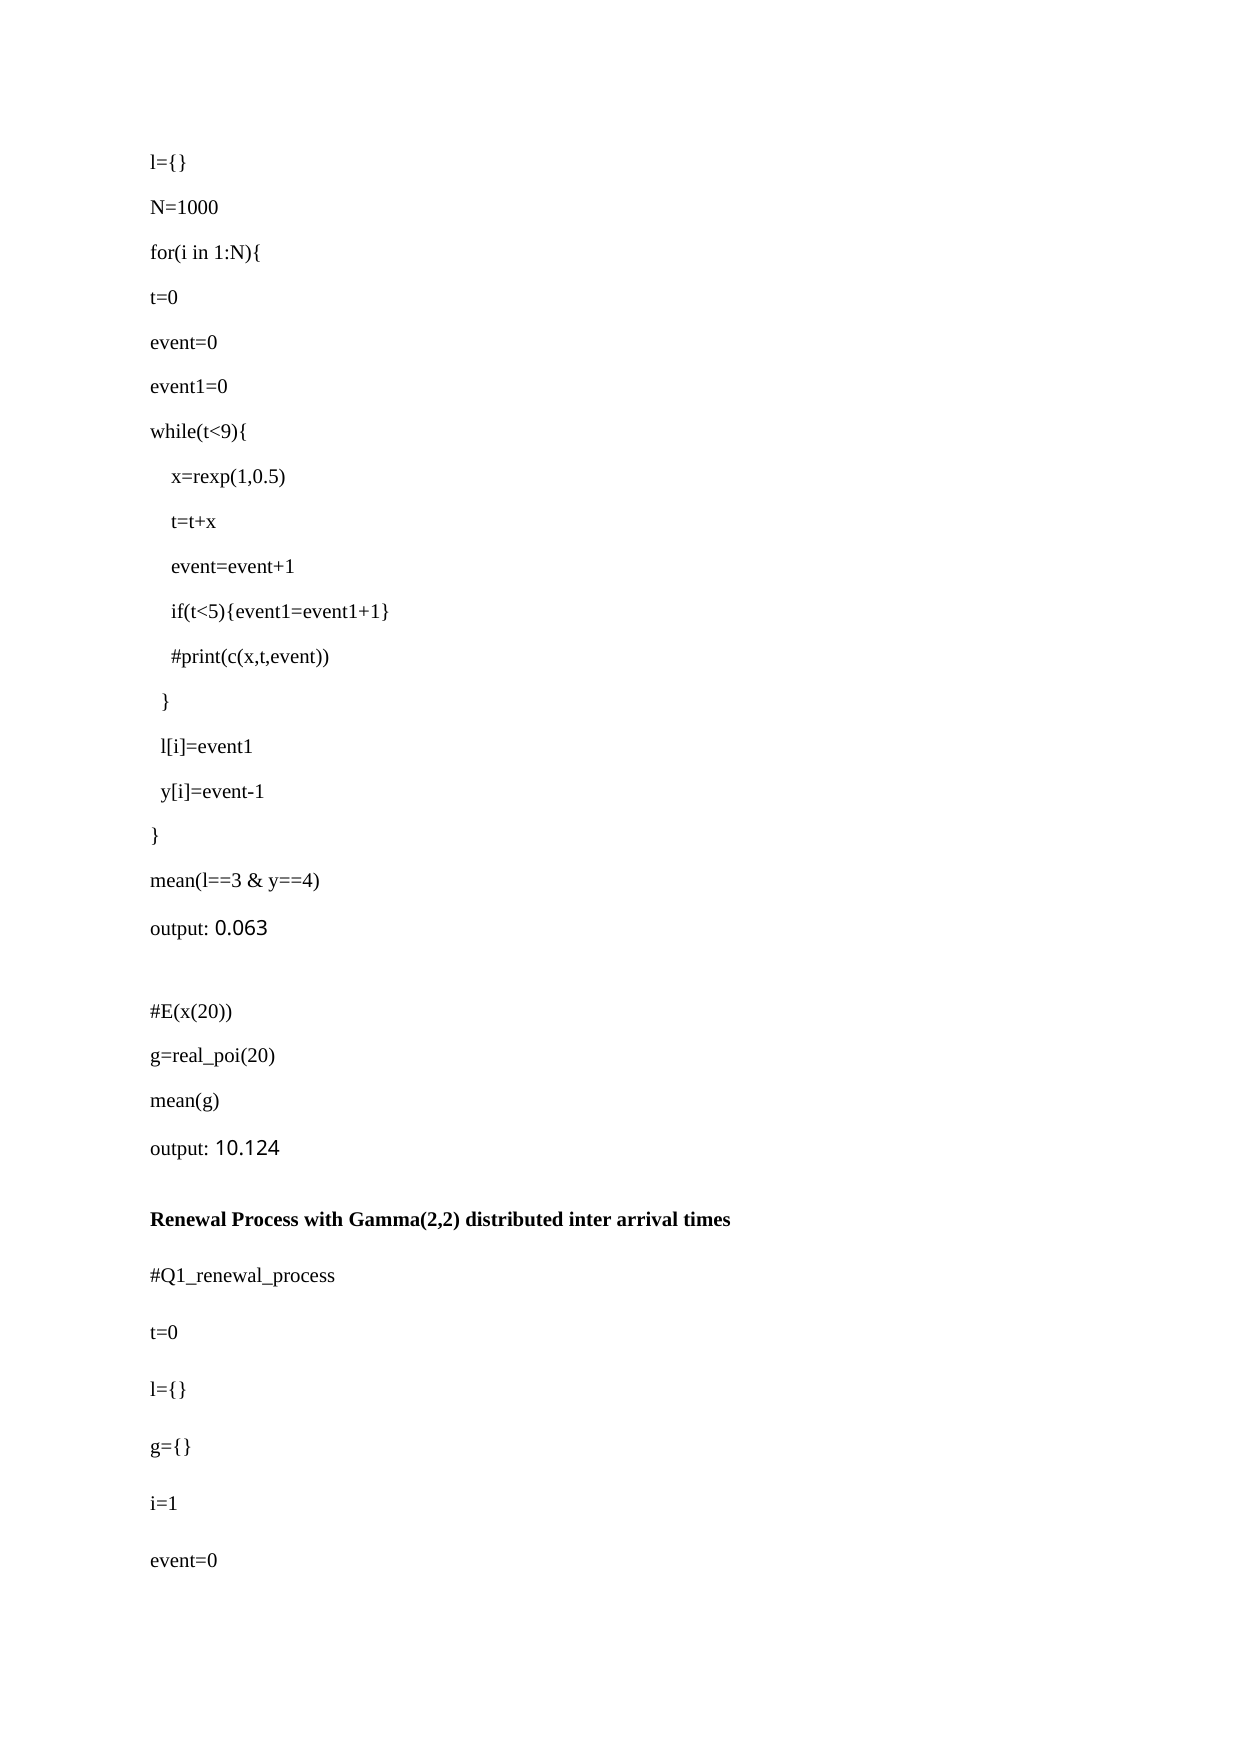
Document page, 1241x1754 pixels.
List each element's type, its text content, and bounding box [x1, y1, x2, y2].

text t=0 [150, 1320, 1090, 1344]
text if(t<5){event1=event1+1} [150, 599, 1090, 623]
text event1=0 [150, 374, 1090, 398]
text for(i in 1:N){ [150, 240, 1090, 264]
text } [150, 823, 1090, 847]
text mean(g) [150, 1088, 1090, 1112]
text g={} [150, 1434, 1090, 1458]
text event=0 [150, 329, 1090, 354]
text i=1 [150, 1491, 1090, 1515]
text #Q1_renewal_process [150, 1263, 1090, 1287]
text l={} [150, 1377, 1090, 1401]
text mean(l==3 & y==4) [150, 868, 1090, 892]
text x=rexp(1,0.5) [150, 464, 1090, 488]
text while(t<9){ [150, 419, 1090, 443]
text l[i]=event1 [150, 734, 1090, 758]
text event=event+1 [150, 554, 1090, 578]
text N=1000 [150, 195, 1090, 219]
text event=0 [150, 1548, 1090, 1572]
text #E(x(20)) [150, 998, 1090, 1023]
text y[i]=event-1 [150, 778, 1090, 803]
text g=real_poi(20) [150, 1043, 1090, 1067]
text #print(c(x,t,event)) [150, 644, 1090, 668]
text output: 10.124 [150, 1133, 1090, 1162]
text output: 0.063 [150, 913, 1090, 942]
text } [150, 689, 1090, 713]
text l={} [150, 150, 1090, 174]
text t=0 [150, 285, 1090, 309]
text Renewal Process with Gamma(2,2) distributed inter arrival times [150, 1207, 1090, 1231]
text t=t+x [150, 509, 1090, 533]
